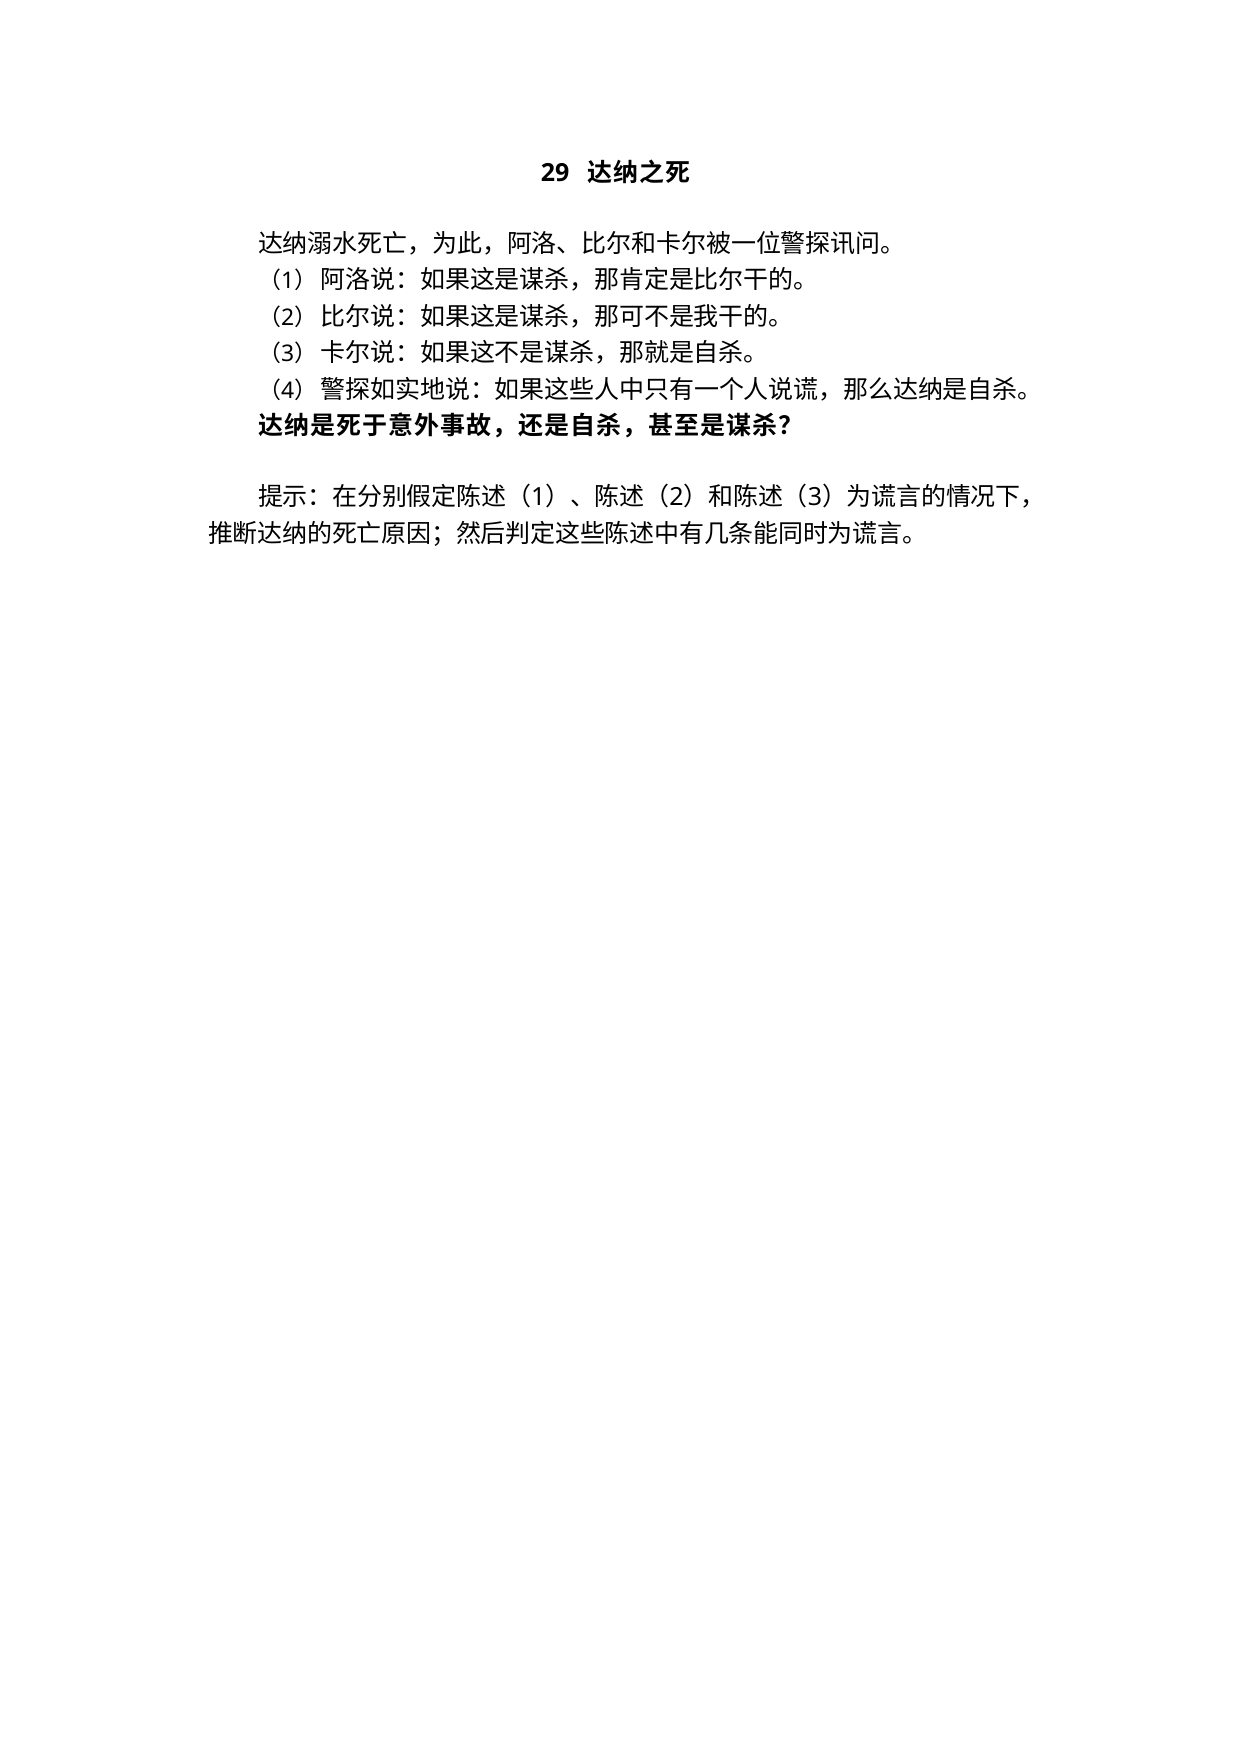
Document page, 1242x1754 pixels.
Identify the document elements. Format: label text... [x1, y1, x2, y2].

list 卡尔说：如果这不是谋杀，那就是自杀。 [258, 333, 1067, 369]
list 比尔说：如果这是谋杀，那可不是我干的。 [258, 296, 1067, 332]
list 警探如实地说：如果这些人中只有一个人说谎，那么达纳是自杀。 [258, 369, 1067, 406]
text 提示：在分别假定陈述（1）、陈述（2）和陈述（3）为谎言的情况下，推断达纳的死亡原因；然后判定这些陈述中有几条能同时为谎言。 [208, 477, 1045, 549]
list 阿洛说：如果这是谋杀，那肯定是比尔干的。 [258, 259, 1067, 296]
text 达纳溺水死亡，为此，阿洛、比尔和卡尔被一位警探讯问。 [258, 223, 1067, 259]
subtitle 29 达纳之死 [541, 152, 1067, 188]
subtitle 达纳是死于意外事故，还是自杀，甚至是谋杀？ [258, 406, 1067, 442]
